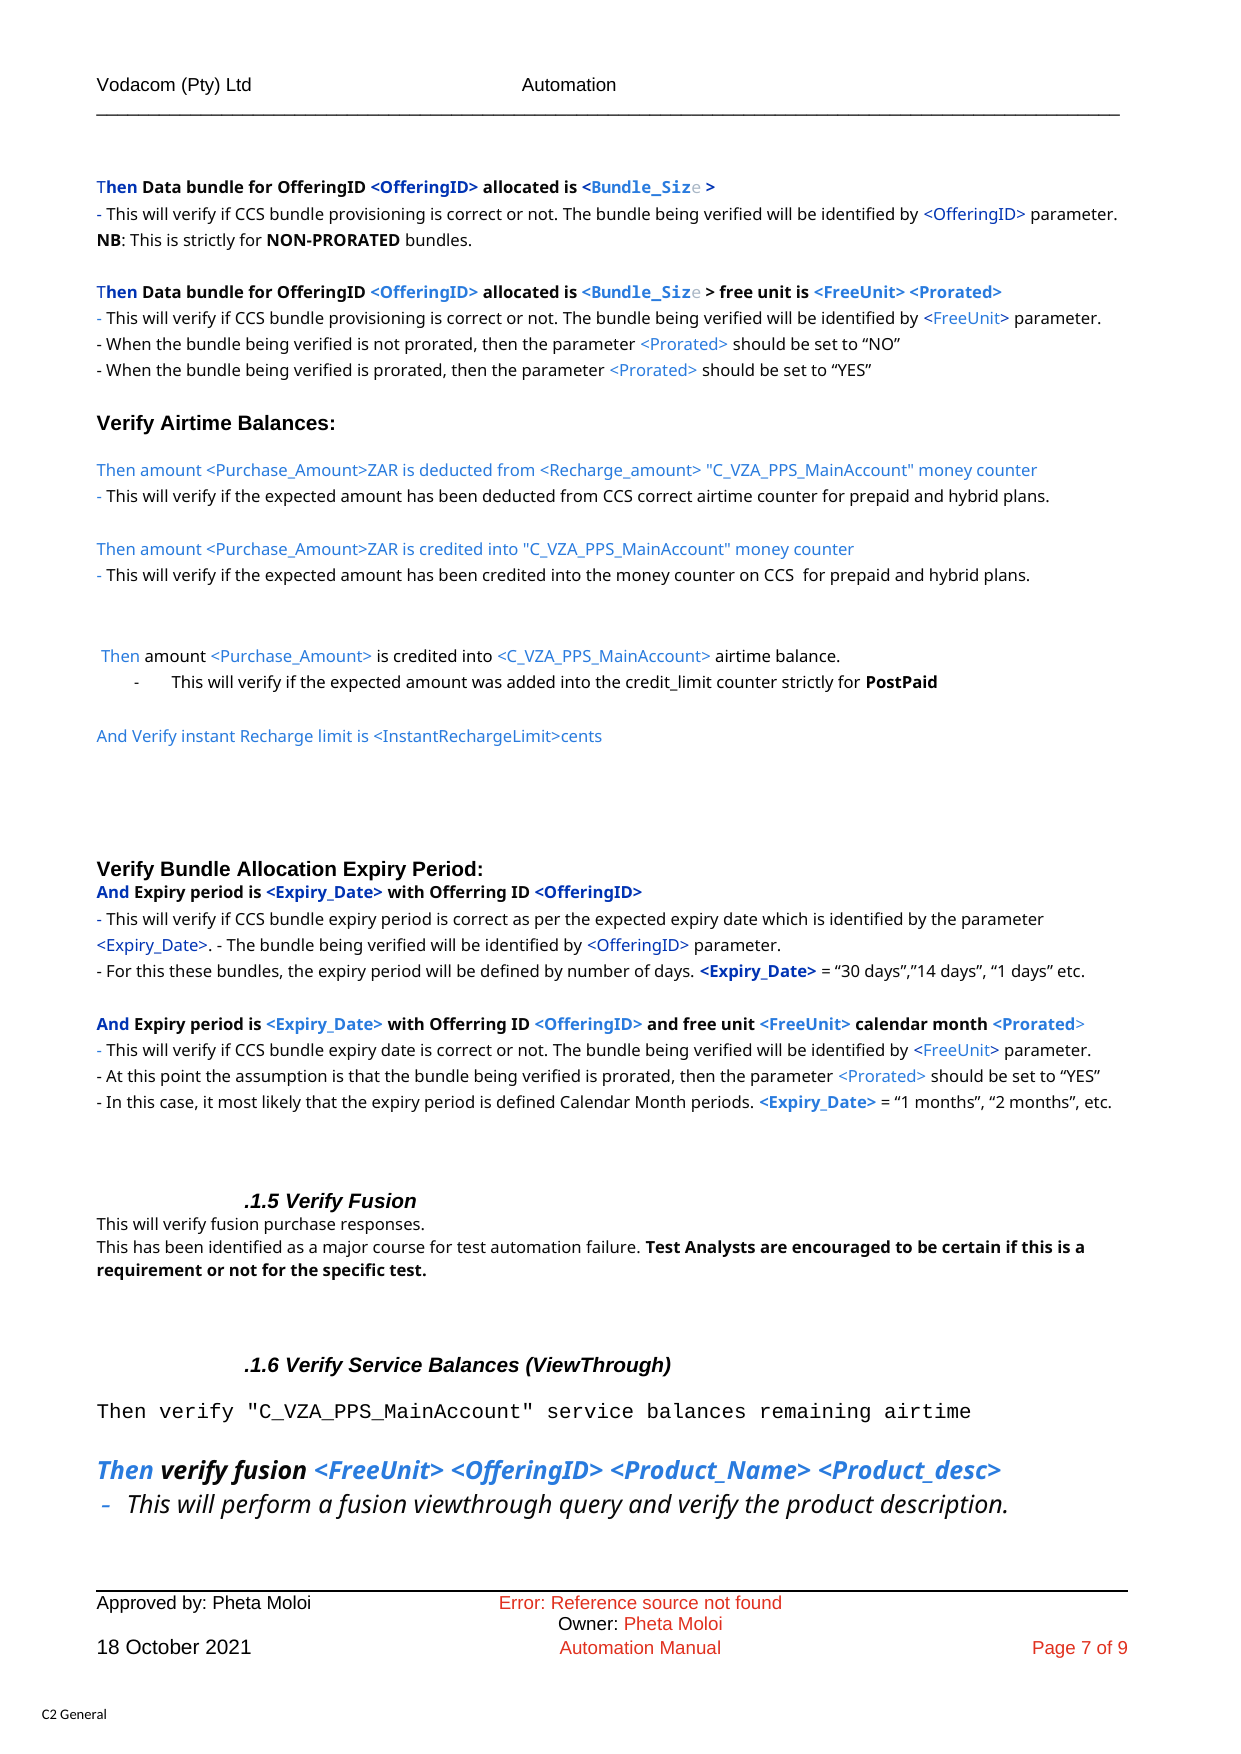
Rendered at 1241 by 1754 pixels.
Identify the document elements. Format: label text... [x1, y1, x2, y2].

text And Verify instant Recharge limit is <InstantRechargeLimit>cents [96, 724, 1128, 747]
text - This will perform a fusion viewthrough query and verify the product description. [96, 1487, 1128, 1521]
text - This will verify if CCS bundle expiry date is correct or not. The bundle being verified will be identified by <FreeUnit> parameter. [96, 1039, 1128, 1061]
list This will verify if the expected amount was added into the credit_limit counter strictly for PostPaid [134, 671, 1128, 694]
text - This will verify if CCS bundle provisioning is correct or not. The bundle being verified will be identified by <OfferingID> parameter. [96, 202, 1128, 225]
text NB: This is strictly for NON-PRORATED bundles. [96, 228, 1128, 251]
text Then verify "C_VZA_PPS_MainAccount" service balances remaining airtime [96, 1401, 1128, 1424]
text And Expiry period is <Expiry_Date> with Offerring ID <OfferingID> and free unit <FreeUnit> calendar month <Prorated> [96, 1013, 1128, 1035]
text - This will verify if CCS bundle expiry period is correct as per the expected expiry date which is identified by the parameter <Expiry_Date>. - The bundle being verified will be identified by <OfferingID> parameter. [96, 907, 1128, 956]
text Then amount <Purchase_Amount>ZAR is credited into "C_VZA_PPS_MainAccount" money counter [96, 538, 1128, 561]
text - When the bundle being verified is prorated, then the parameter <Prorated> should be set to “YES” [96, 358, 1128, 381]
text Then amount <Purchase_Amount>ZAR is deducted from <Recharge_amount> "C_VZA_PPS_MainAccount" money counter [96, 458, 1128, 481]
subtitle Verify Service Balances (ViewThrough) [244, 1353, 1128, 1377]
text Then Data bundle for OfferingID <OfferingID> allocated is <Bundle_Size > [96, 176, 1128, 199]
text Then Data bundle for OfferingID <OfferingID> allocated is <Bundle_Size > free unit is <FreeUnit> <Prorated> [96, 280, 1128, 303]
text - In this case, it most likely that the expiry period is defined Calendar Month periods. <Expiry_Date> = “1 months”, “2 months”, etc. [96, 1091, 1128, 1113]
text Then amount <Purchase_Amount> is credited into <C_VZA_PPS_MainAccount> airtime balance. [96, 645, 1128, 668]
text - This will verify if the expected amount has been credited into the money counter on CCS for prepaid and hybrid plans. [96, 564, 1128, 587]
text - At this point the assumption is that the bundle being verified is prorated, then the parameter <Prorated> should be set to “YES” [96, 1065, 1128, 1087]
text - When the bundle being verified is not prorated, then the parameter <Prorated> should be set to “NO” [96, 332, 1128, 355]
subtitle Verify Fusion [244, 1189, 1128, 1213]
text - This will verify if the expected amount has been deducted from CCS correct airtime counter for prepaid and hybrid plans. [96, 484, 1128, 507]
text - This will verify if CCS bundle provisioning is correct or not. The bundle being verified will be identified by <FreeUnit> parameter. [96, 306, 1128, 329]
text Verify Airtime Balances: [96, 410, 1128, 434]
text This has been identified as a major course for test automation failure. Test Analysts are encouraged to be certain if this is a requirement or not for the specific test. [96, 1235, 1128, 1281]
text Verify Bundle Allocation Expiry Period: [96, 857, 1128, 881]
text This will verify fusion purchase responses. [96, 1213, 1128, 1235]
text - For this these bundles, the expiry period will be defined by number of days. <Expiry_Date> = “30 days”,”14 days”, “1 days” etc. [96, 959, 1128, 982]
text And Expiry period is <Expiry_Date> with Offerring ID <OfferingID> [96, 881, 1128, 904]
text Then verify fusion <FreeUnit> <OfferingID> <Product_Name> <Product_desc> [96, 1453, 1128, 1487]
